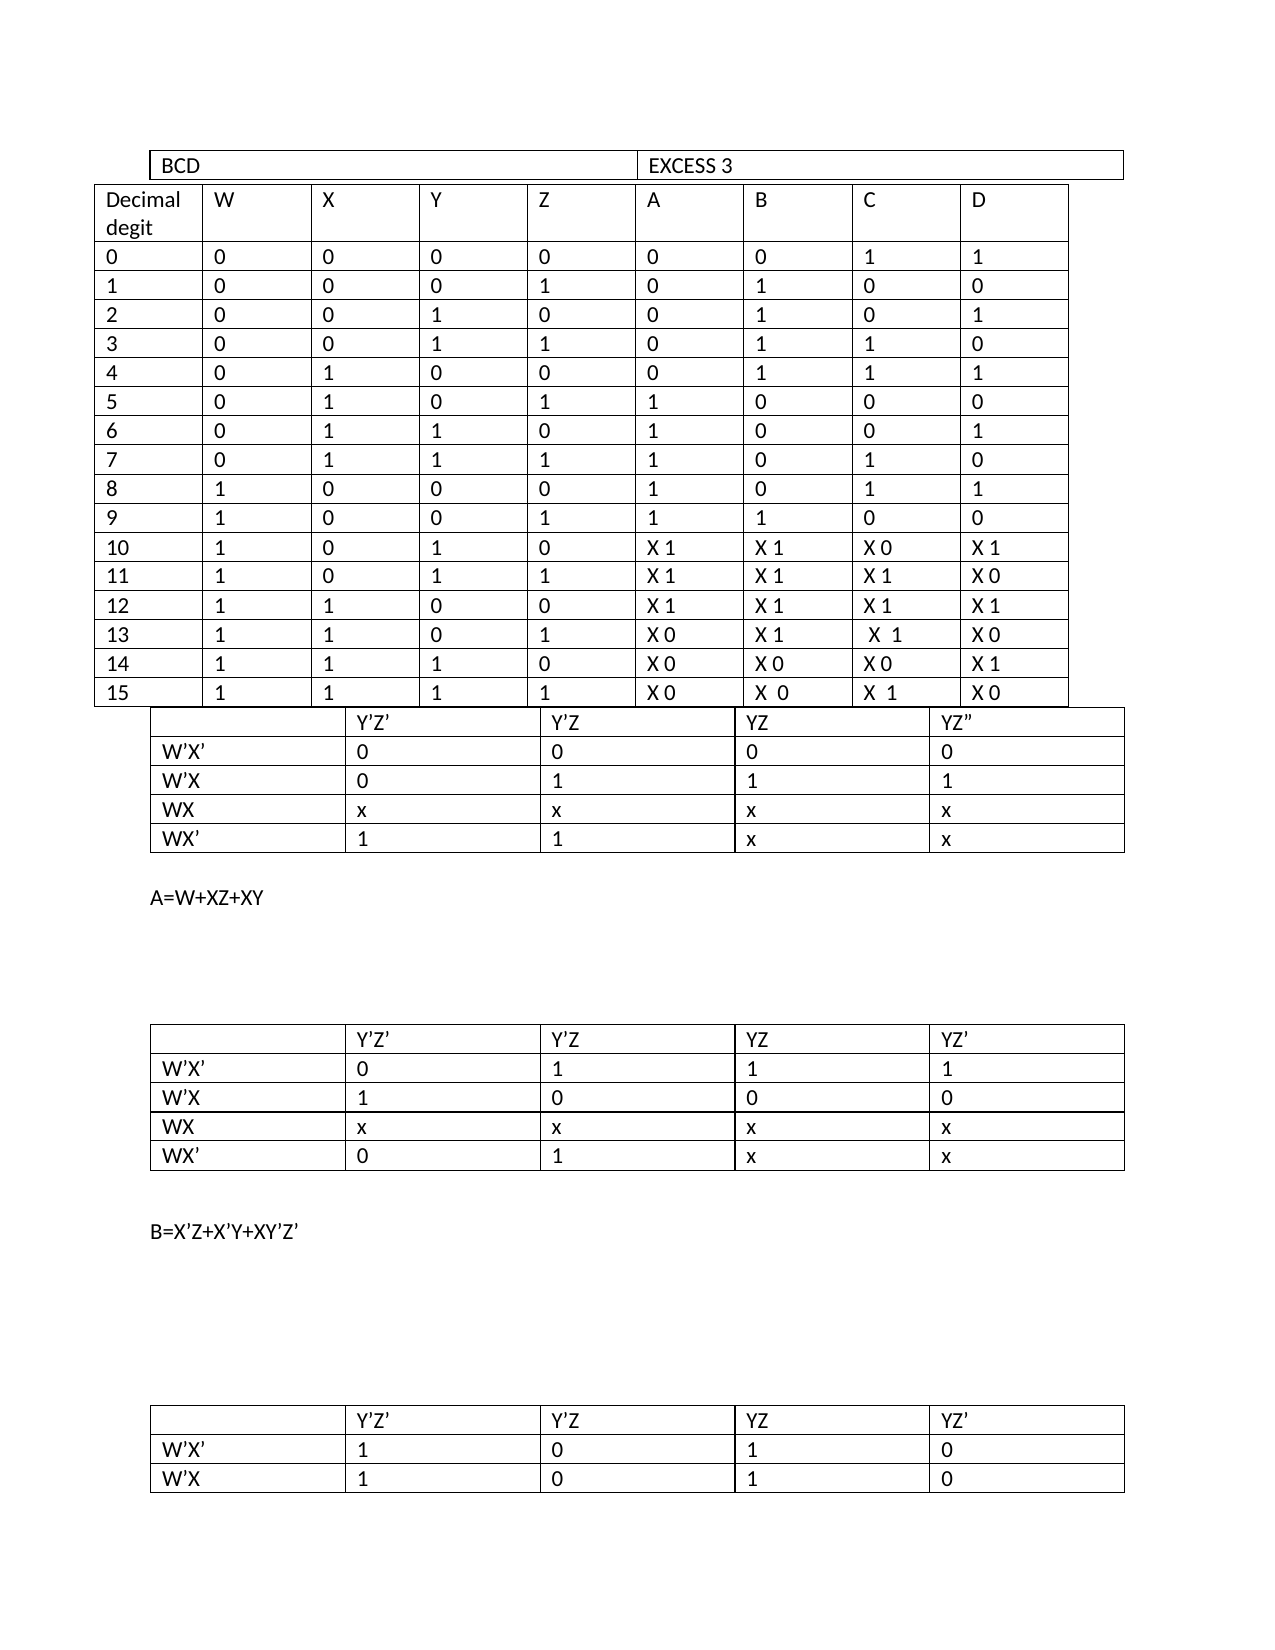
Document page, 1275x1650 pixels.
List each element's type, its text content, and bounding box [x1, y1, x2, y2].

table_cell x [736, 824, 929, 852]
table_cell X 1 [853, 620, 960, 648]
table_cell 0 [420, 358, 527, 386]
table_header YZ [736, 1406, 929, 1434]
table_cell 1 [744, 358, 852, 386]
table_cell x [541, 1113, 734, 1140]
text A=W+XZ+XY [150, 853, 1125, 912]
table_cell 15 [95, 678, 202, 706]
table_cell 13 [95, 620, 202, 648]
table_header Y’Z’ [346, 1406, 540, 1434]
table_cell 1 [961, 416, 1068, 444]
table_cell 0 [961, 445, 1068, 473]
text B=X’Z+X’Y+XY’Z’ [150, 1217, 1125, 1245]
table_cell X 1 [636, 562, 743, 590]
table_cell 0 [541, 1464, 734, 1492]
table_cell 1 [420, 649, 527, 677]
table_cell 0 [853, 300, 960, 328]
table_cell 1 [636, 387, 743, 415]
table_cell x [930, 1141, 1124, 1169]
table_cell 0 [312, 300, 419, 328]
table_header B [744, 185, 852, 241]
table_cell 0 [528, 533, 635, 561]
table_cell 1 [636, 475, 743, 502]
table_cell 1 [312, 620, 419, 648]
table_cell 0 [930, 1464, 1124, 1492]
table_cell W’X’ [151, 1435, 345, 1463]
table_cell W’X [151, 1083, 345, 1111]
table_cell 1 [346, 1435, 540, 1463]
table_cell 0 [346, 1054, 540, 1082]
table_cell 1 [312, 445, 419, 473]
table_cell 2 [95, 300, 202, 328]
table_header Y’Z [541, 708, 734, 736]
table_cell 0 [744, 387, 852, 415]
table_cell 1 [420, 445, 527, 473]
table_cell 0 [420, 271, 527, 299]
table_cell 0 [346, 737, 540, 765]
table_cell W’X [151, 1464, 345, 1492]
table_cell x [736, 1113, 929, 1140]
table_cell W’X’ [151, 1054, 345, 1082]
table_cell 0 [203, 271, 311, 299]
table_cell 1 [312, 591, 419, 619]
table_cell 10 [95, 533, 202, 561]
table_cell 0 [853, 387, 960, 415]
table_cell 0 [636, 300, 743, 328]
table_header A [636, 185, 743, 241]
table_cell 0 [930, 1435, 1124, 1463]
table_cell x [541, 795, 734, 823]
table_cell x [736, 1141, 929, 1169]
table_cell 1 [636, 504, 743, 532]
table_cell 1 [636, 445, 743, 473]
table_header Z [528, 185, 635, 241]
table_cell 14 [95, 649, 202, 677]
table_cell 0 [420, 591, 527, 619]
table_cell W’X [151, 766, 345, 794]
table_cell 1 [528, 387, 635, 415]
table_cell X 1 [961, 591, 1068, 619]
table_cell 1 [203, 591, 311, 619]
table_cell X 1 [744, 620, 852, 648]
table_cell x [346, 1113, 540, 1140]
table_cell 1 [744, 329, 852, 357]
table_cell 0 [744, 475, 852, 502]
table_cell WX’ [151, 824, 345, 852]
table_cell 1 [541, 1054, 734, 1082]
table_cell 0 [312, 329, 419, 357]
table_cell x [930, 795, 1124, 823]
table_cell 1 [930, 1054, 1124, 1082]
table_cell 1 [203, 533, 311, 561]
table_cell 0 [420, 504, 527, 532]
table_cell 0 [528, 242, 635, 270]
table_cell X 1 [744, 533, 852, 561]
table_cell 0 [420, 242, 527, 270]
table_cell 0 [636, 358, 743, 386]
table_cell 1 [744, 504, 852, 532]
table_cell X 1 [961, 649, 1068, 677]
table_cell 1 [528, 271, 635, 299]
table_header [151, 1025, 345, 1053]
table_cell 0 [203, 329, 311, 357]
table_cell 1 [420, 562, 527, 590]
table_cell 1 [541, 824, 734, 852]
table_header Y’Z’ [346, 1025, 540, 1053]
table_header YZ’ [930, 1406, 1124, 1434]
table_cell 0 [736, 737, 929, 765]
table_cell 0 [744, 445, 852, 473]
table_header Y’Z [541, 1025, 734, 1053]
table_cell 1 [420, 678, 527, 706]
table_header Y’Z [541, 1406, 734, 1434]
table_cell X 0 [961, 620, 1068, 648]
table_cell 0 [203, 242, 311, 270]
table_cell X 1 [636, 591, 743, 619]
table_cell 1 [853, 475, 960, 502]
table_header BCD [151, 151, 637, 179]
table_cell WX [151, 795, 345, 823]
table_cell 11 [95, 562, 202, 590]
table_cell X 0 [636, 678, 743, 706]
table_cell 0 [636, 329, 743, 357]
table_cell 0 [312, 242, 419, 270]
table_cell 0 [203, 358, 311, 386]
table_cell 0 [203, 416, 311, 444]
table_header X [312, 185, 419, 241]
table_cell 1 [744, 300, 852, 328]
table_cell 0 [312, 475, 419, 502]
table_header YZ” [930, 708, 1124, 736]
table_cell 0 [853, 504, 960, 532]
table_cell 1 [528, 562, 635, 590]
table_cell 0 [541, 1083, 734, 1111]
table_cell 12 [95, 591, 202, 619]
table_cell 1 [961, 358, 1068, 386]
table_cell 1 [528, 445, 635, 473]
table_cell 0 [636, 271, 743, 299]
table_cell 1 [312, 416, 419, 444]
table_header Y’Z’ [346, 708, 540, 736]
table_cell 1 [346, 1083, 540, 1111]
table_cell X 1 [744, 591, 852, 619]
table_header YZ’ [930, 1025, 1124, 1053]
table_cell X 0 [961, 562, 1068, 590]
table_cell 8 [95, 475, 202, 502]
table_cell 1 [312, 649, 419, 677]
table_cell 1 [528, 620, 635, 648]
table_cell 0 [312, 271, 419, 299]
table_cell 1 [203, 649, 311, 677]
table_header EXCESS 3 [638, 151, 1123, 179]
table_cell X 0 [636, 620, 743, 648]
table_cell 0 [420, 387, 527, 415]
table_cell 0 [961, 271, 1068, 299]
table_header [151, 1406, 345, 1434]
table_cell X 0 [744, 649, 852, 677]
table_cell 0 [961, 329, 1068, 357]
table_cell 0 [961, 387, 1068, 415]
table_cell x [930, 1113, 1124, 1140]
table_cell 0 [312, 533, 419, 561]
table_cell X 1 [961, 533, 1068, 561]
table_header W [203, 185, 311, 241]
table_cell x [346, 795, 540, 823]
table_header YZ [736, 1025, 929, 1053]
table_cell 4 [95, 358, 202, 386]
table_cell W’X’ [151, 737, 345, 765]
table_cell 1 [95, 271, 202, 299]
table_cell 0 [420, 620, 527, 648]
table_cell 0 [528, 649, 635, 677]
table_cell 0 [203, 445, 311, 473]
table_cell 0 [930, 1083, 1124, 1111]
table_header D [961, 185, 1068, 241]
table_cell 1 [961, 242, 1068, 270]
table_cell 1 [203, 620, 311, 648]
table_cell WX [151, 1113, 345, 1140]
table_cell WX’ [151, 1141, 345, 1169]
table_cell X 0 [636, 649, 743, 677]
table_cell 1 [528, 504, 635, 532]
table_cell 1 [420, 416, 527, 444]
table_cell 1 [930, 766, 1124, 794]
table_cell 5 [95, 387, 202, 415]
table_cell 1 [528, 329, 635, 357]
table_cell 0 [528, 591, 635, 619]
table_cell 1 [736, 1435, 929, 1463]
table_cell 1 [853, 445, 960, 473]
table_cell 0 [528, 416, 635, 444]
table_cell 1 [541, 766, 734, 794]
table_cell 0 [930, 737, 1124, 765]
table_cell 1 [312, 678, 419, 706]
table_cell 0 [744, 242, 852, 270]
table_cell 0 [95, 242, 202, 270]
table_cell 0 [346, 1141, 540, 1169]
table_cell 1 [528, 678, 635, 706]
table_header YZ [736, 708, 929, 736]
table_header C [853, 185, 960, 241]
table_header Decimal degit [95, 185, 202, 241]
table_cell 1 [853, 242, 960, 270]
table_cell X 1 [853, 678, 960, 706]
table_cell 1 [203, 504, 311, 532]
table_cell 3 [95, 329, 202, 357]
table_cell 0 [420, 475, 527, 502]
table_cell x [930, 824, 1124, 852]
table_cell x [736, 795, 929, 823]
table_cell 1 [736, 766, 929, 794]
table_cell 1 [346, 824, 540, 852]
table_cell 6 [95, 416, 202, 444]
table_cell 9 [95, 504, 202, 532]
table_cell 0 [961, 504, 1068, 532]
table_cell X 1 [744, 562, 852, 590]
table_cell X 1 [853, 562, 960, 590]
table_cell 0 [312, 504, 419, 532]
table_cell 7 [95, 445, 202, 473]
table_cell 1 [420, 329, 527, 357]
table_cell 1 [203, 678, 311, 706]
table_cell 1 [744, 271, 852, 299]
table_cell 1 [312, 358, 419, 386]
table_cell 0 [346, 766, 540, 794]
table_cell 0 [203, 300, 311, 328]
table_cell 1 [736, 1464, 929, 1492]
table_cell 0 [541, 737, 734, 765]
table_cell 1 [420, 300, 527, 328]
table_cell 1 [312, 387, 419, 415]
table_cell 0 [203, 387, 311, 415]
table_header Y [420, 185, 527, 241]
table_cell X 0 [744, 678, 852, 706]
table_cell 0 [636, 242, 743, 270]
table_cell 0 [853, 271, 960, 299]
table_cell 1 [420, 533, 527, 561]
table_cell 0 [528, 358, 635, 386]
table_cell 0 [528, 475, 635, 502]
table_cell X 1 [853, 591, 960, 619]
table_cell 1 [853, 358, 960, 386]
table_cell X 0 [961, 678, 1068, 706]
table_cell 0 [736, 1083, 929, 1111]
table_cell 0 [853, 416, 960, 444]
table_header [151, 708, 345, 736]
table_cell 0 [312, 562, 419, 590]
table_cell 1 [541, 1141, 734, 1169]
table_cell 0 [528, 300, 635, 328]
table_cell X 0 [853, 649, 960, 677]
table_cell 0 [541, 1435, 734, 1463]
table_cell 1 [736, 1054, 929, 1082]
table_cell 1 [203, 562, 311, 590]
table_cell X 0 [853, 533, 960, 561]
table_cell 1 [961, 300, 1068, 328]
table_cell 1 [636, 416, 743, 444]
table_cell X 1 [636, 533, 743, 561]
table_cell 1 [203, 475, 311, 502]
table_cell 0 [744, 416, 852, 444]
table_cell 1 [961, 475, 1068, 502]
table_cell 1 [853, 329, 960, 357]
table_cell 1 [346, 1464, 540, 1492]
